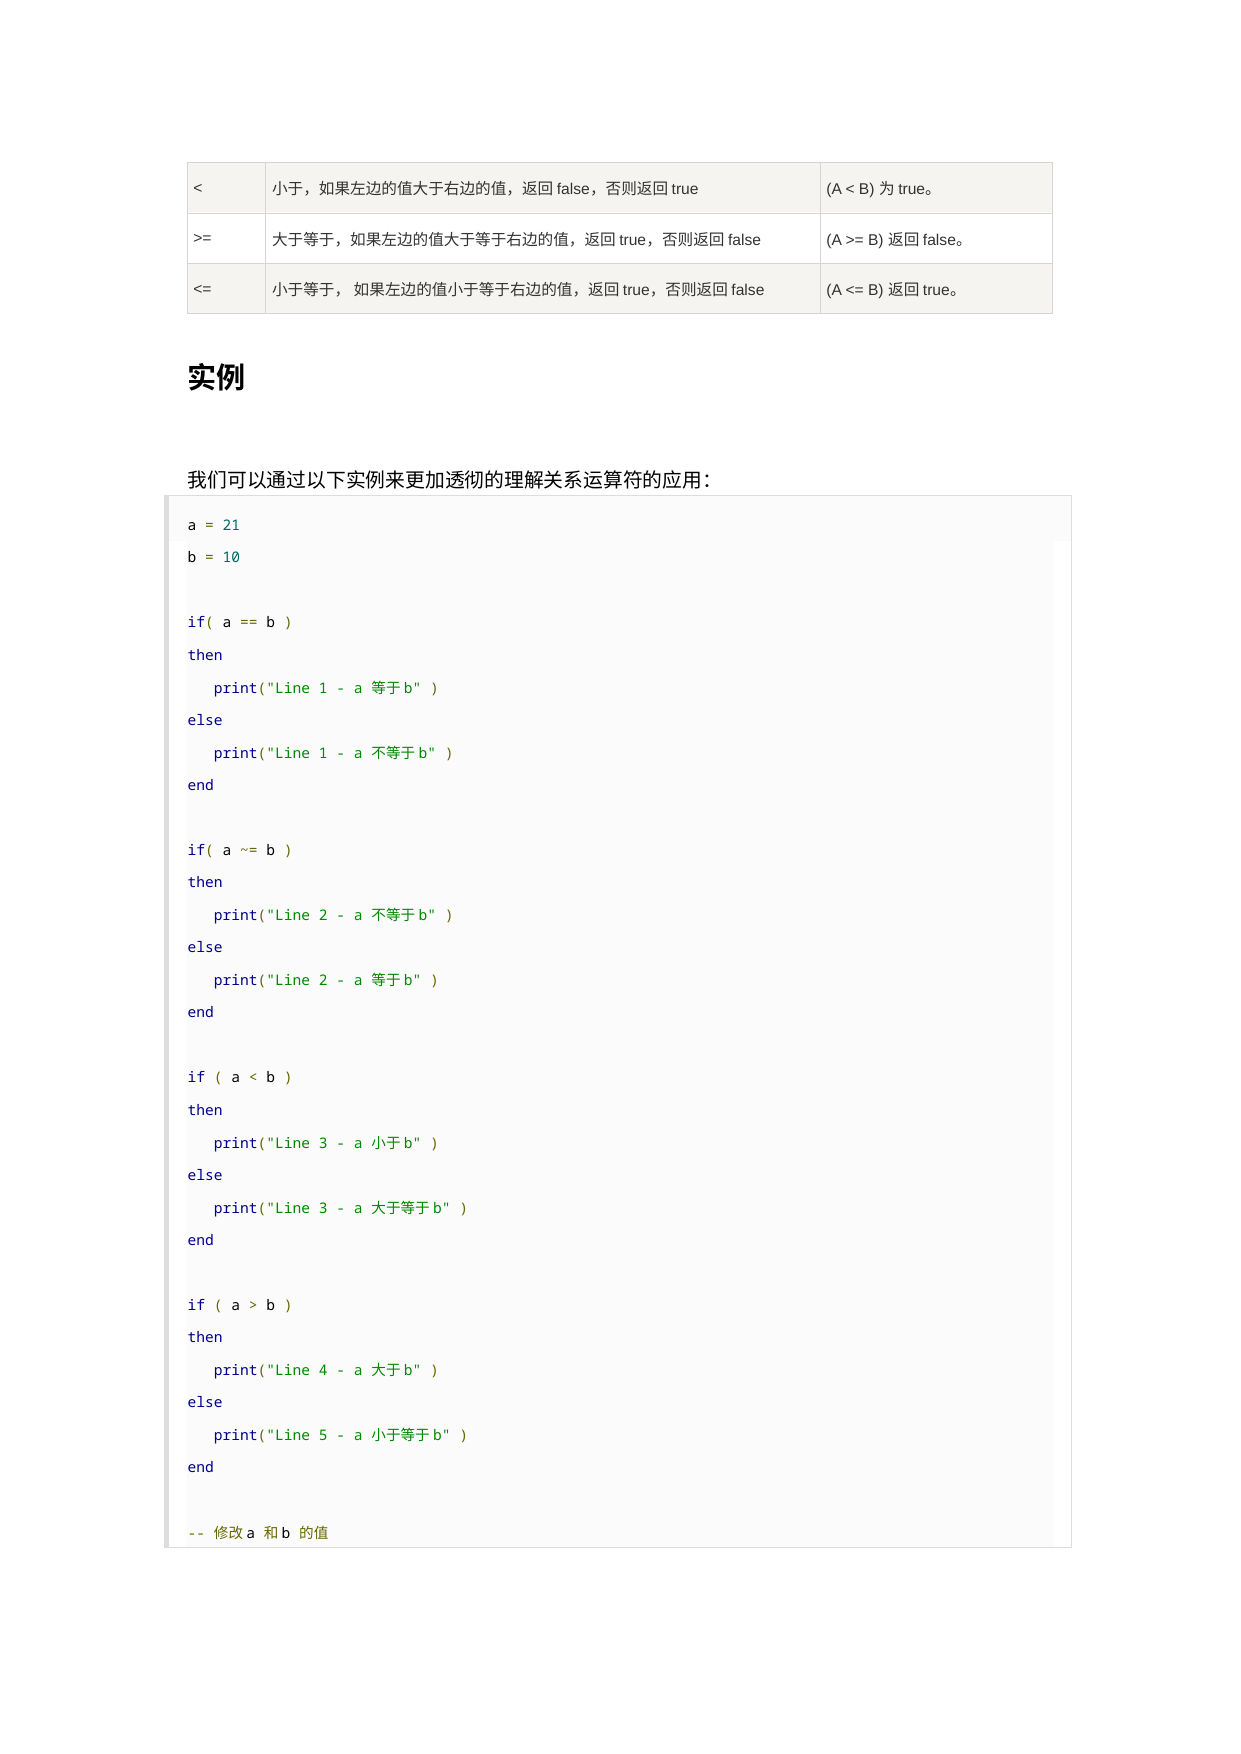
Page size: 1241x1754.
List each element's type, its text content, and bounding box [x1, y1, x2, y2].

text print("Line 5 - a 小于等于 b" ) [187, 1418, 1053, 1451]
text end [187, 1451, 1053, 1483]
table_cell (A >= B) 返回 false。 [821, 214, 1052, 263]
text else [187, 703, 1053, 736]
text then [187, 1093, 1053, 1126]
table_cell 小于等于， 如果左边的值小于等于右边的值，返回 true，否则返回 false [266, 264, 820, 313]
text print("Line 2 - a 等于 b" ) [187, 963, 1053, 996]
text print("Line 2 - a 不等于 b" ) [187, 898, 1053, 931]
subtitle 实例 [187, 343, 1053, 408]
text then [187, 866, 1053, 898]
text end [187, 768, 1053, 801]
table_cell <= [188, 264, 265, 313]
text print("Line 3 - a 大于等于 b" ) [187, 1191, 1053, 1223]
text 我们可以通过以下实例来更加透彻的理解关系运算符的应用： [187, 462, 1053, 495]
text else [187, 1386, 1053, 1418]
table_cell (A < B) 为 true。 [821, 163, 1052, 212]
text else [187, 1158, 1053, 1191]
text end [187, 1223, 1053, 1256]
table_cell (A <= B) 返回 true。 [821, 264, 1052, 313]
text -- 修改 a 和 b 的值 [187, 1516, 1053, 1547]
text if ( a > b ) [187, 1288, 1053, 1321]
text if( a == b ) [187, 606, 1053, 638]
table_cell 大于等于，如果左边的值大于等于右边的值，返回 true，否则返回 false [266, 214, 820, 263]
text then [187, 638, 1053, 671]
table_cell >= [188, 214, 265, 263]
text a = 21 [169, 496, 1071, 541]
text print("Line 4 - a 大于 b" ) [187, 1353, 1053, 1386]
text else [187, 931, 1053, 963]
text if( a ~= b ) [187, 833, 1053, 866]
table_cell < [188, 163, 265, 212]
text then [187, 1321, 1053, 1353]
text end [187, 996, 1053, 1028]
table_cell 小于，如果左边的值大于右边的值，返回 false，否则返回 true [266, 163, 820, 212]
text print("Line 1 - a 不等于 b" ) [187, 736, 1053, 768]
text print("Line 3 - a 小于 b" ) [187, 1126, 1053, 1158]
text if ( a < b ) [187, 1061, 1053, 1093]
text print("Line 1 - a 等于 b" ) [187, 671, 1053, 703]
text b = 10 [187, 541, 1053, 573]
